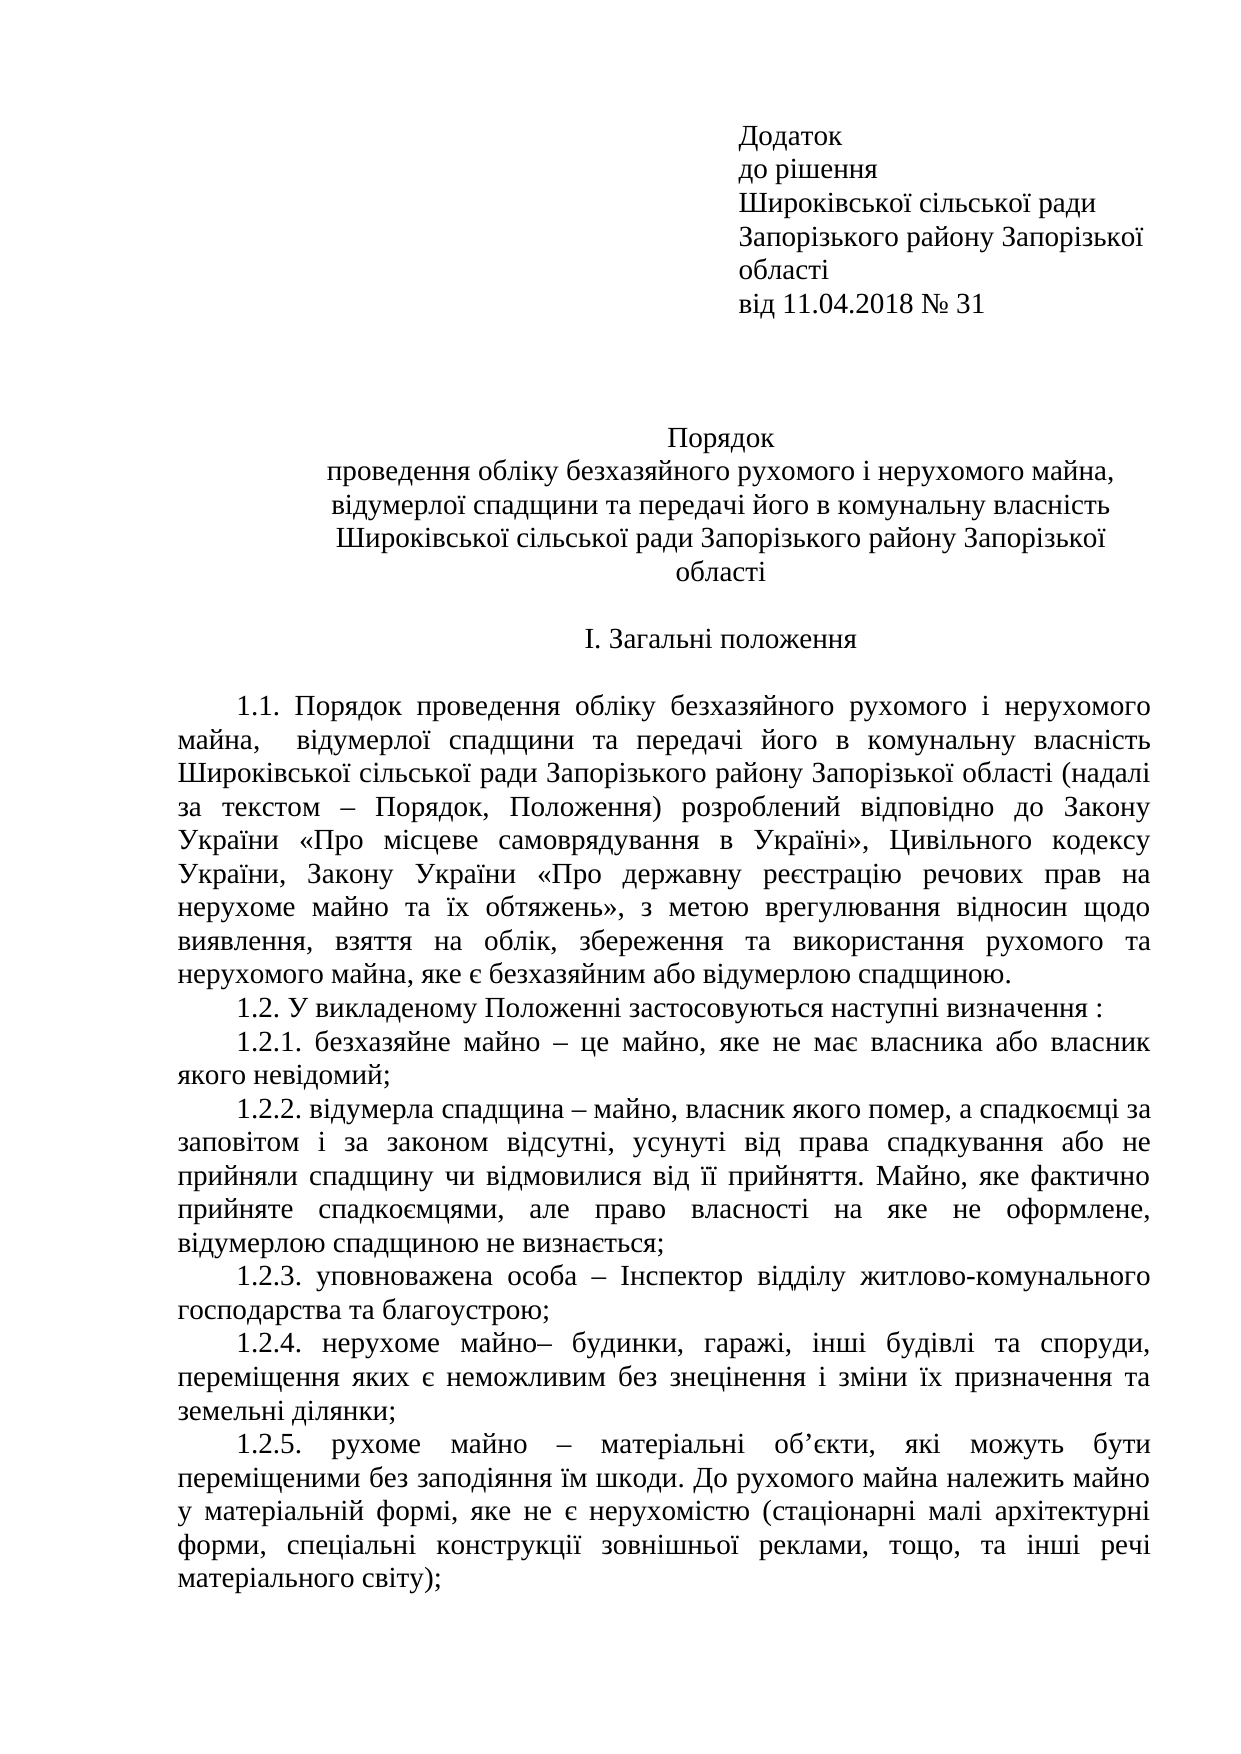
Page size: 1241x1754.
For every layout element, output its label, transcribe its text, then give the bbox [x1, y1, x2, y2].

list проведення обліку безхазяйного рухомого і нерухомого майна, відумерлої спадщини та передачі його в комунальну власність Широківської сільської ради Запорізького району Запорізької області [290, 453, 1152, 588]
text 1.2. У викладеному Положенні застосовуються наступні визначення : [177, 990, 1152, 1024]
text до рішення [738, 152, 1152, 185]
text від 11.04.2018 № 31 [738, 286, 1152, 319]
text 1.1. Порядок проведення обліку безхазяйного рухомого і нерухомого майна, відумерлої спадщини та передачі його в комунальну власність Широківської сільської ради Запорізького району Запорізької області (надалі за текстом – Порядок, Положення) розроблений відповідно до Закону України «Про місцеве самоврядування в Україні», Цивільного кодексу України, Закону України «Про державну реєстрацію речових прав на нерухоме майно та їх обтяжень», з метою врегулювання відносин щодо виявлення, взяття на облік, збереження та використання рухомого та нерухомого майна, яке є безхазяйним або відумерлою спадщиною. [177, 688, 1152, 990]
text 1.2.1. безхазяйне майно – це майно, яке не має власника або власник якого невідомий; [177, 1024, 1152, 1091]
text Широківської сільської ради Запорізького району Запорізької області [738, 185, 1152, 286]
text 1.2.3. уповноважена особа – Інспектор відділу житлово-комунального господарства та благоустрою; [177, 1258, 1152, 1326]
text 1.2.4. нерухоме майно– будинки, гаражі, інші будівлі та споруди, переміщення яких є неможливим без знецінення і зміни їх призначення та земельні ділянки; [177, 1326, 1152, 1426]
list І. Загальні положення [290, 621, 1152, 655]
text 1.2.2. відумерла спадщина – майно, власник якого помер, а спадкоємці за заповітом і за законом відсутні, усунуті від права спадкування або не прийняли спадщину чи відмовилися від її прийняття. Майно, яке фактично прийняте спадкоємцями, але право власності на яке не оформлене, відумерлою спадщиною не визнається; [177, 1091, 1152, 1258]
text Додаток [738, 118, 1152, 152]
text 1.2.5. рухоме майно – матеріальні об’єкти, які можуть бути переміщеними без заподіяння їм шкоди. До рухомого майна належить майно у матеріальній формі, яке не є нерухомістю (стаціонарні малі архітектурні форми, спеціальні конструкції зовнішньої реклами, тощо, та інші речі матеріального світу); [177, 1426, 1152, 1594]
list Порядок [290, 420, 1152, 453]
